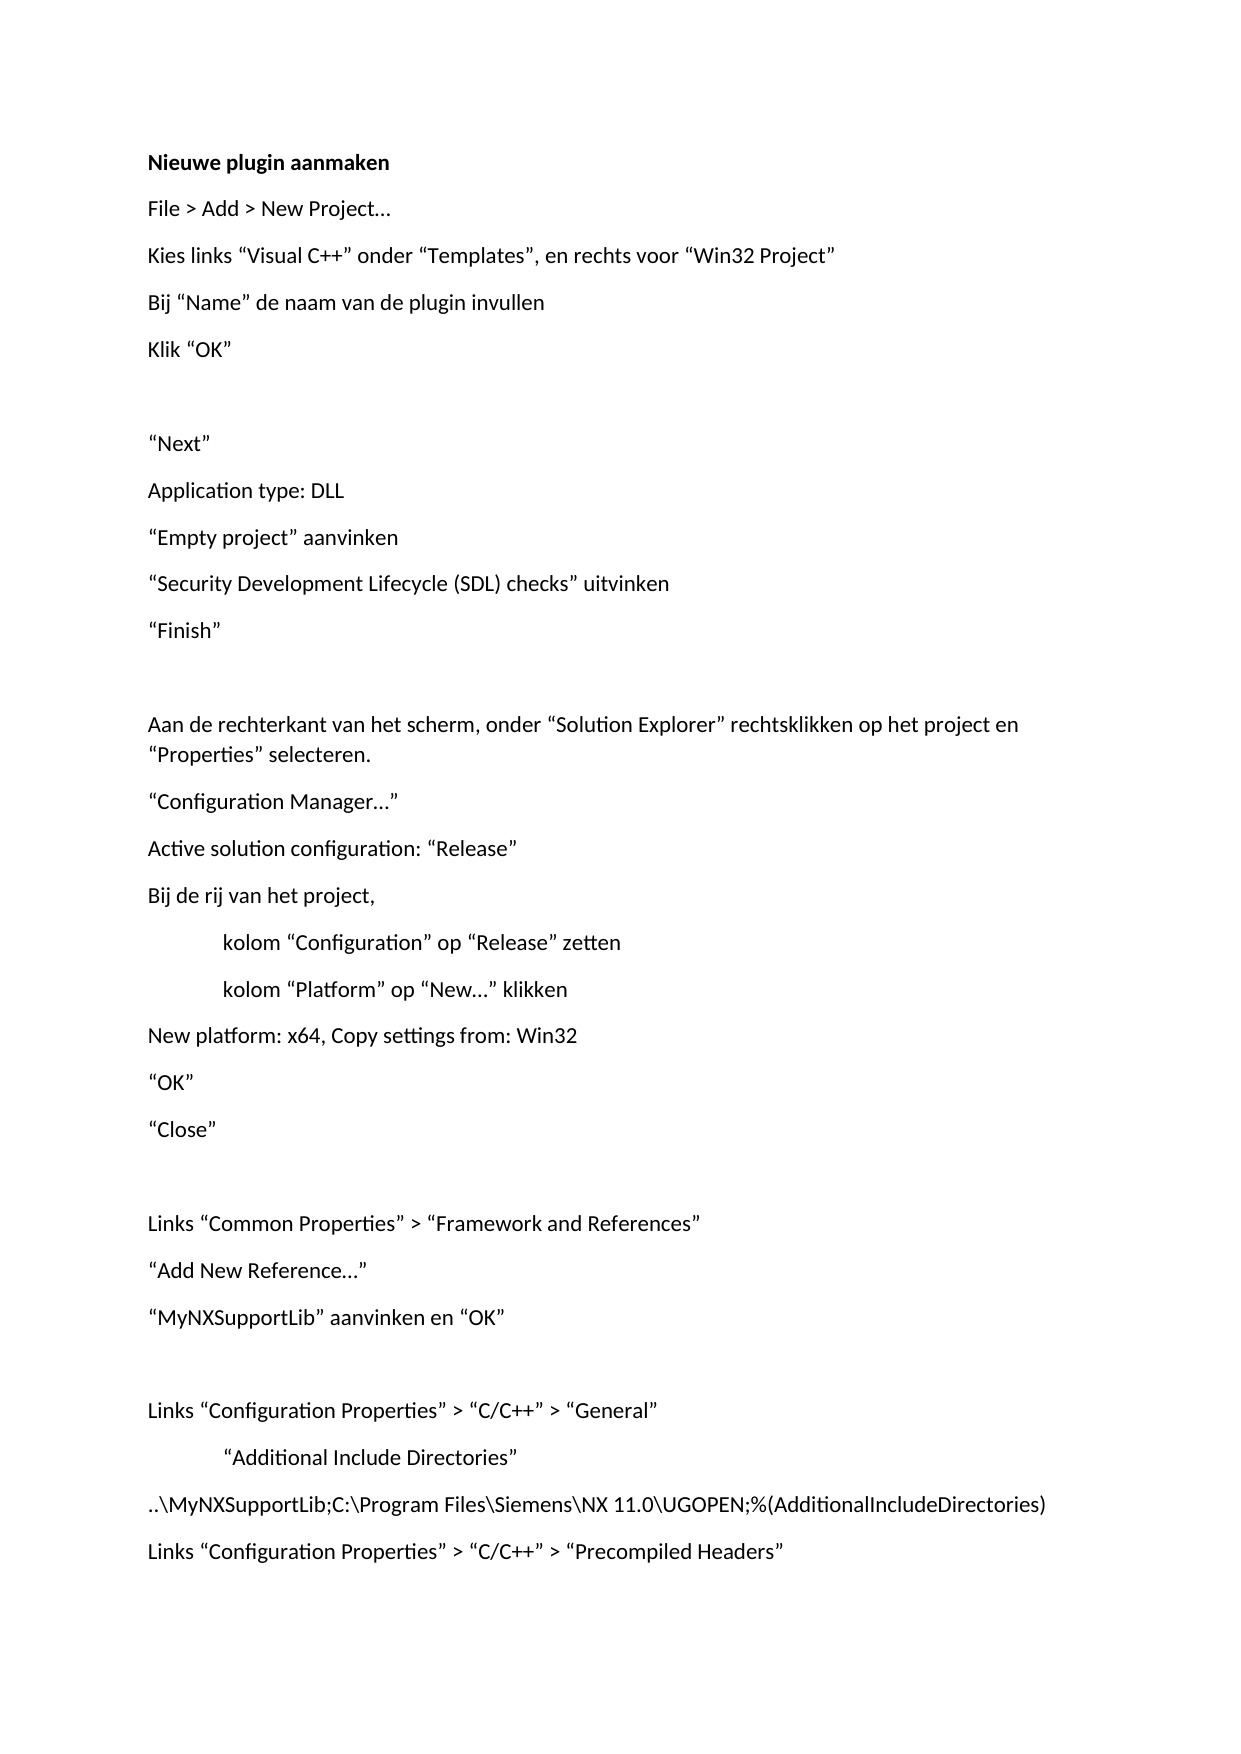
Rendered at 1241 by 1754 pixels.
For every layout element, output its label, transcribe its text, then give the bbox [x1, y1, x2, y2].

text Bij de rij van het project, [148, 881, 1093, 909]
text “Security Development Lifecycle (SDL) checks” uitvinken [148, 569, 1093, 597]
text File > Add > New Project… [148, 194, 1093, 222]
text Aan de rechterkant van het scherm, onder “Solution Explorer” rechtsklikken op het project en “Properties” selecteren. [148, 710, 1093, 768]
text “Empty project” aanvinken [148, 523, 1093, 551]
text New platform: x64, Copy settings from: Win32 [148, 1022, 1093, 1049]
text “Configuration Manager…” [148, 787, 1093, 815]
text Links “Common Properties” > “Framework and References” [148, 1209, 1093, 1237]
text “Next” [148, 429, 1093, 457]
text kolom “Configuration” op “Release” zetten [148, 928, 1093, 956]
text kolom “Platform” op “New…” klikken [148, 975, 1093, 1003]
text Kies links “Visual C++” onder “Templates”, en rechts voor “Win32 Project” [148, 241, 1093, 269]
text Nieuwe plugin aanmaken [148, 148, 1093, 176]
text “Close” [148, 1115, 1093, 1143]
text Links “Configuration Properties” > “C/C++” > “Precompiled Headers” [148, 1537, 1093, 1565]
text Active solution configuration: “Release” [148, 834, 1093, 862]
text “Additional Include Directories” [148, 1443, 1093, 1471]
text “Add New Reference…” [148, 1256, 1093, 1284]
text Bij “Name” de naam van de plugin invullen [148, 288, 1093, 316]
text Links “Configuration Properties” > “C/C++” > “General” [148, 1397, 1093, 1424]
text “Finish” [148, 616, 1093, 644]
text ..\MyNXSupportLib;C:\Program Files\Siemens\NX 11.0\UGOPEN;%(AdditionalIncludeDirectories) [148, 1490, 1093, 1518]
text “MyNXSupportLib” aanvinken en “OK” [148, 1303, 1093, 1331]
text “OK” [148, 1068, 1093, 1096]
text Application type: DLL [148, 476, 1093, 504]
text Klik “OK” [148, 335, 1093, 363]
